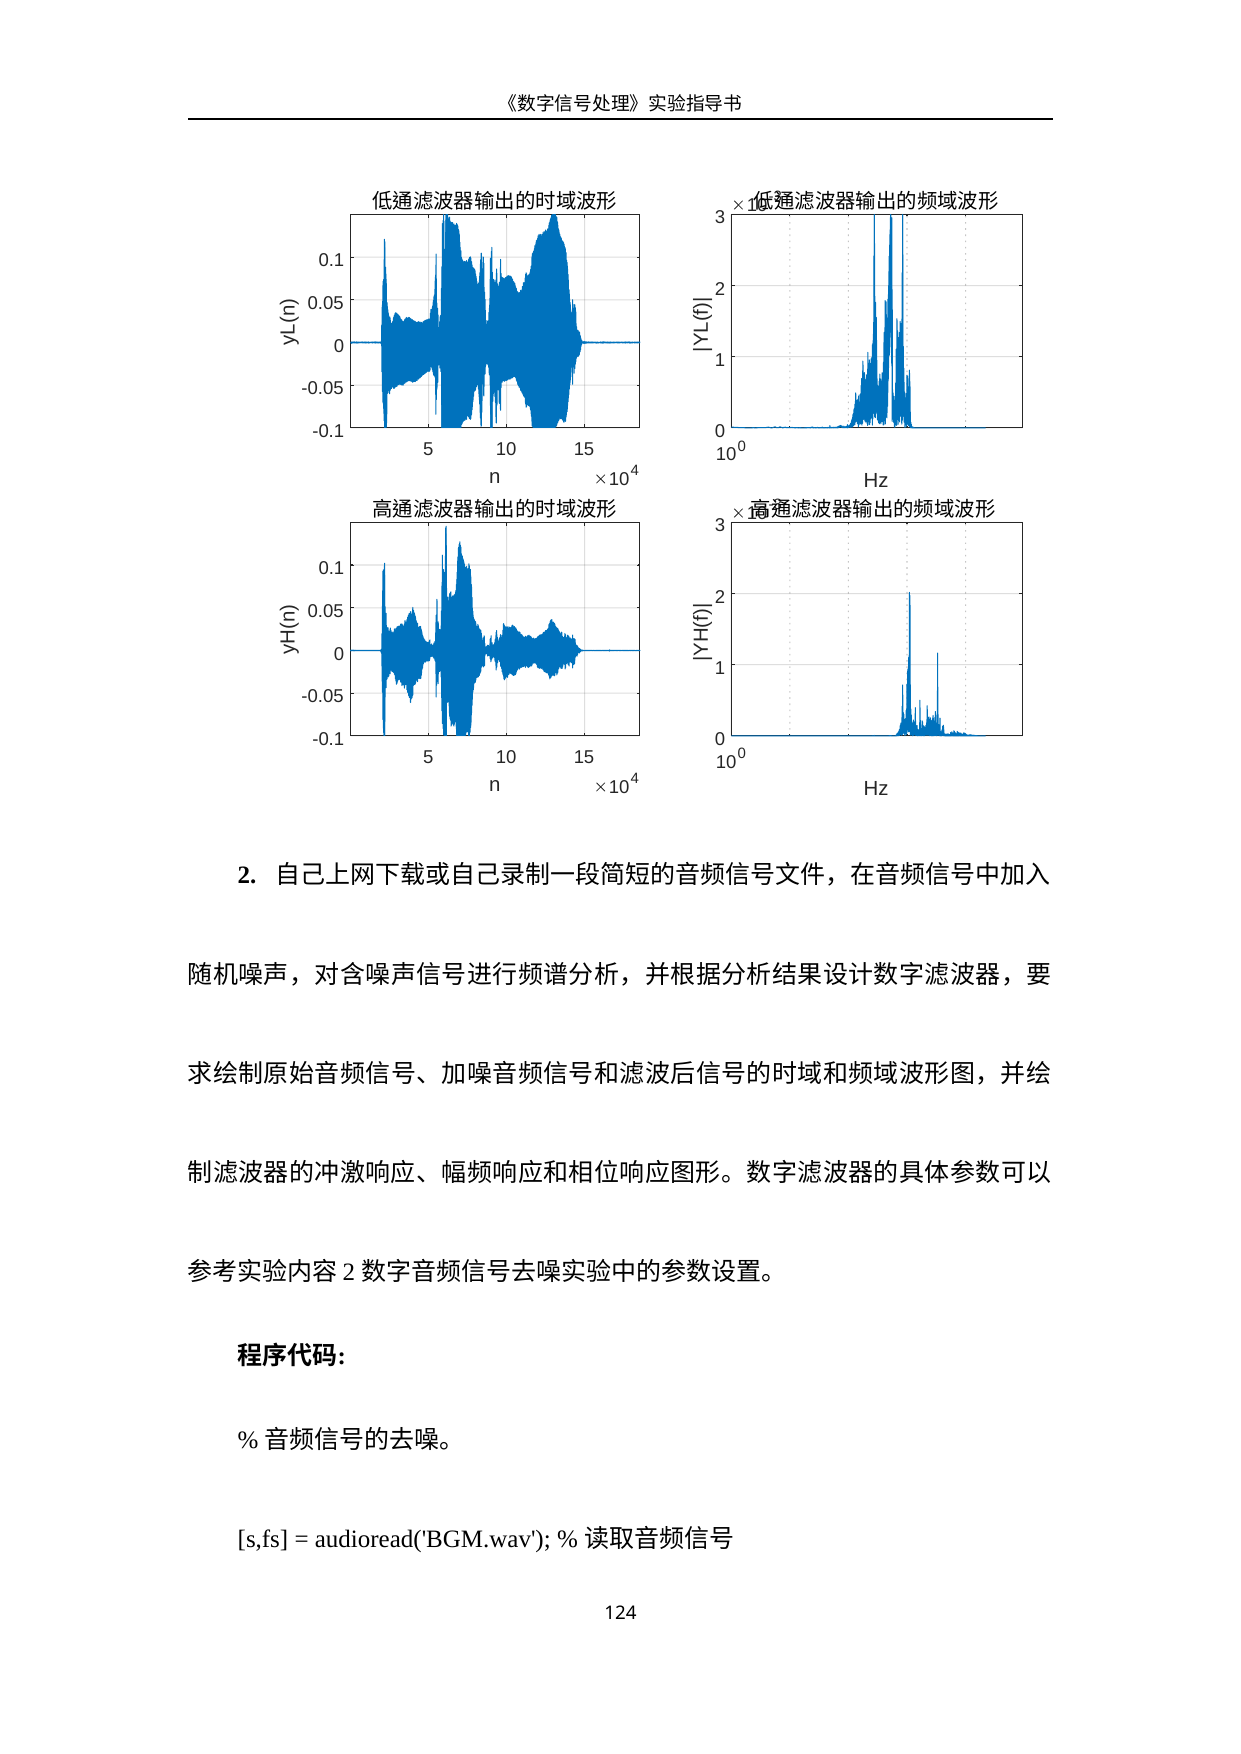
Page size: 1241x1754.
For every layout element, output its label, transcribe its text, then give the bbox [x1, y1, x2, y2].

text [237, 1405, 1053, 1570]
list 自己上网下载或自己录制一段简短的音频信号文件，在音频信号中加入随机噪声，对含噪声信号进行频谱分析，并根据分析结果设计数字滤波器，要求绘制原始音频信号、加噪音频信号和滤波后信号的时域和频域波形图，并绘制滤波器的冲激响应、幅频响应和相位响应图形。数字滤波器的具体参数可以参考实验内容2 数字音频信号去噪实验中的参数设置。 [187, 840, 1053, 1302]
text 程序代码: [237, 1321, 1053, 1387]
